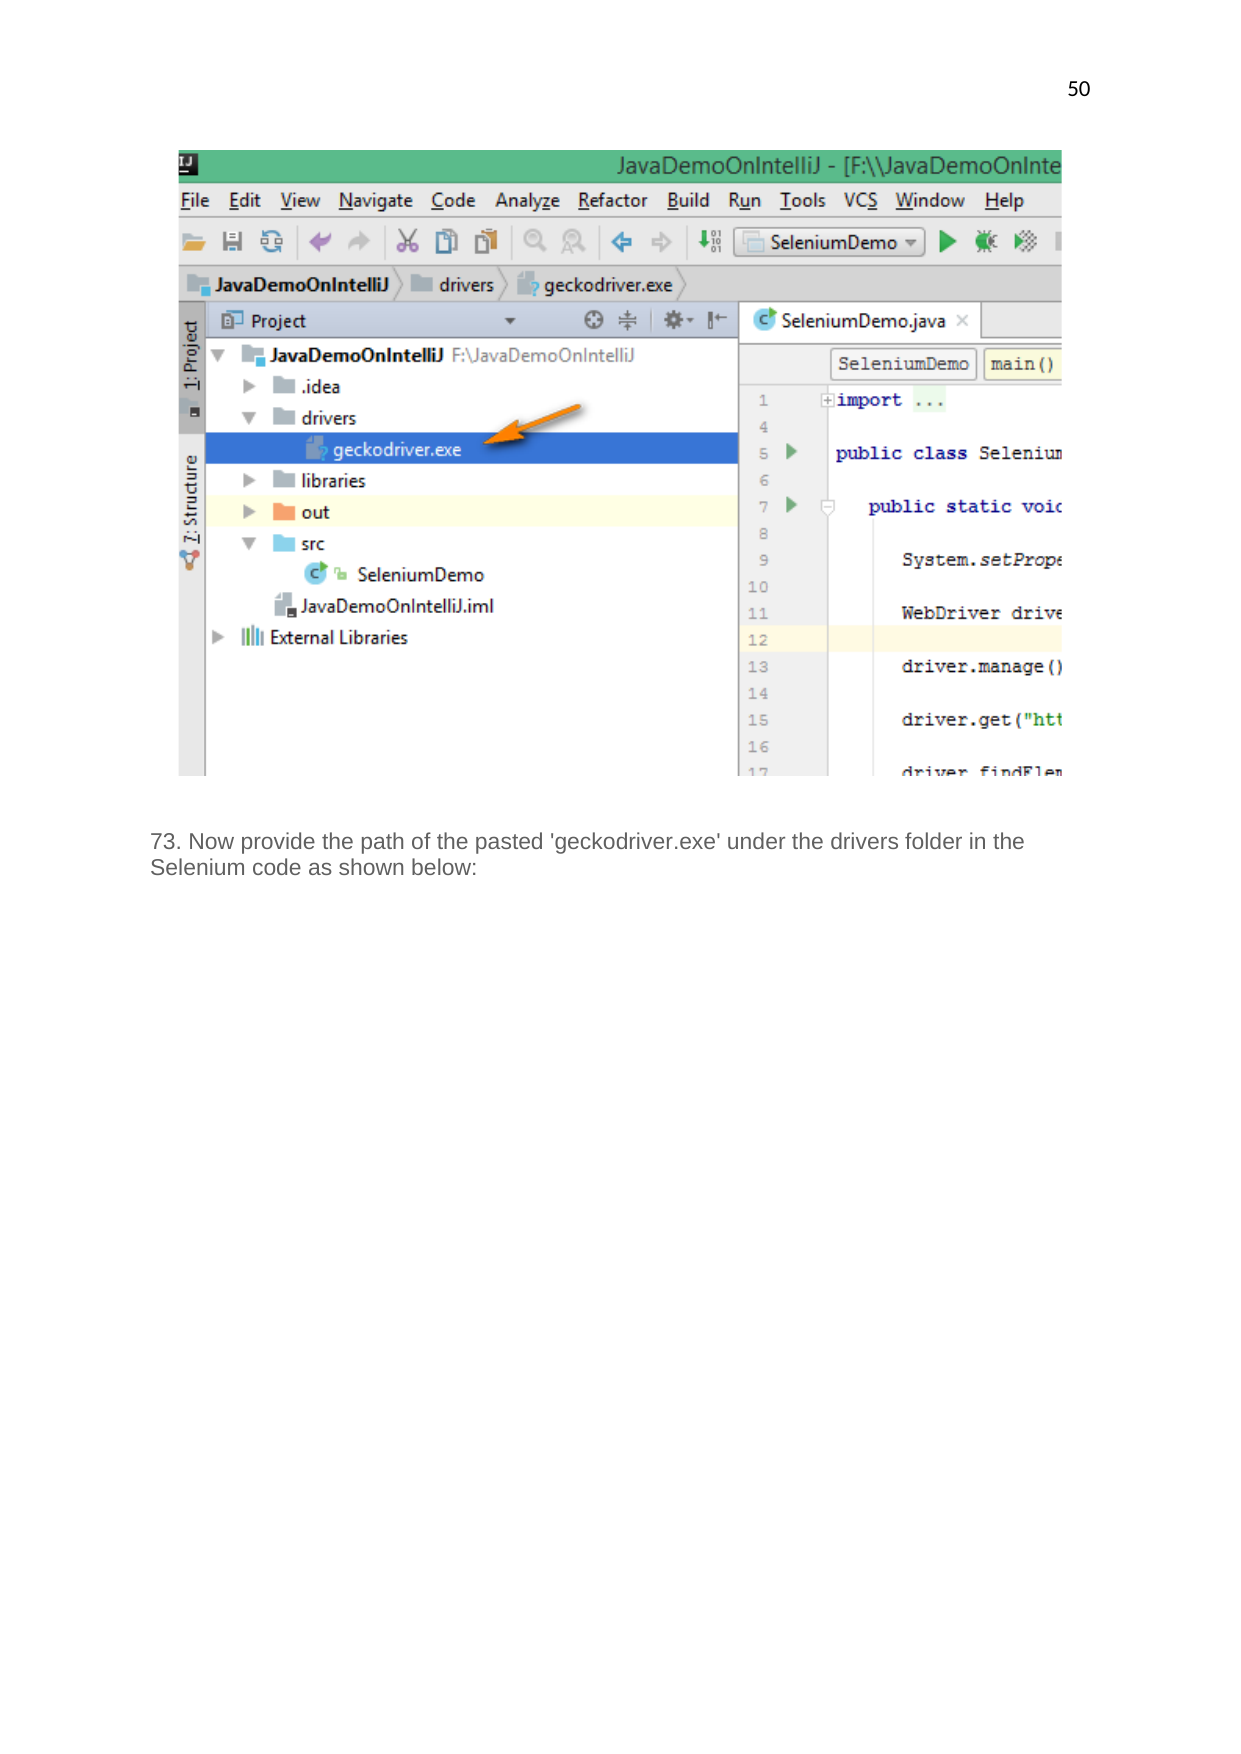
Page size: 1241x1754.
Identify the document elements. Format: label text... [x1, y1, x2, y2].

picture [178, 150, 1062, 776]
text 73. Now provide the path of the pasted 'geckodriver.exe' under the drivers folder in the Selenium code as shown below: [150, 775, 1090, 881]
